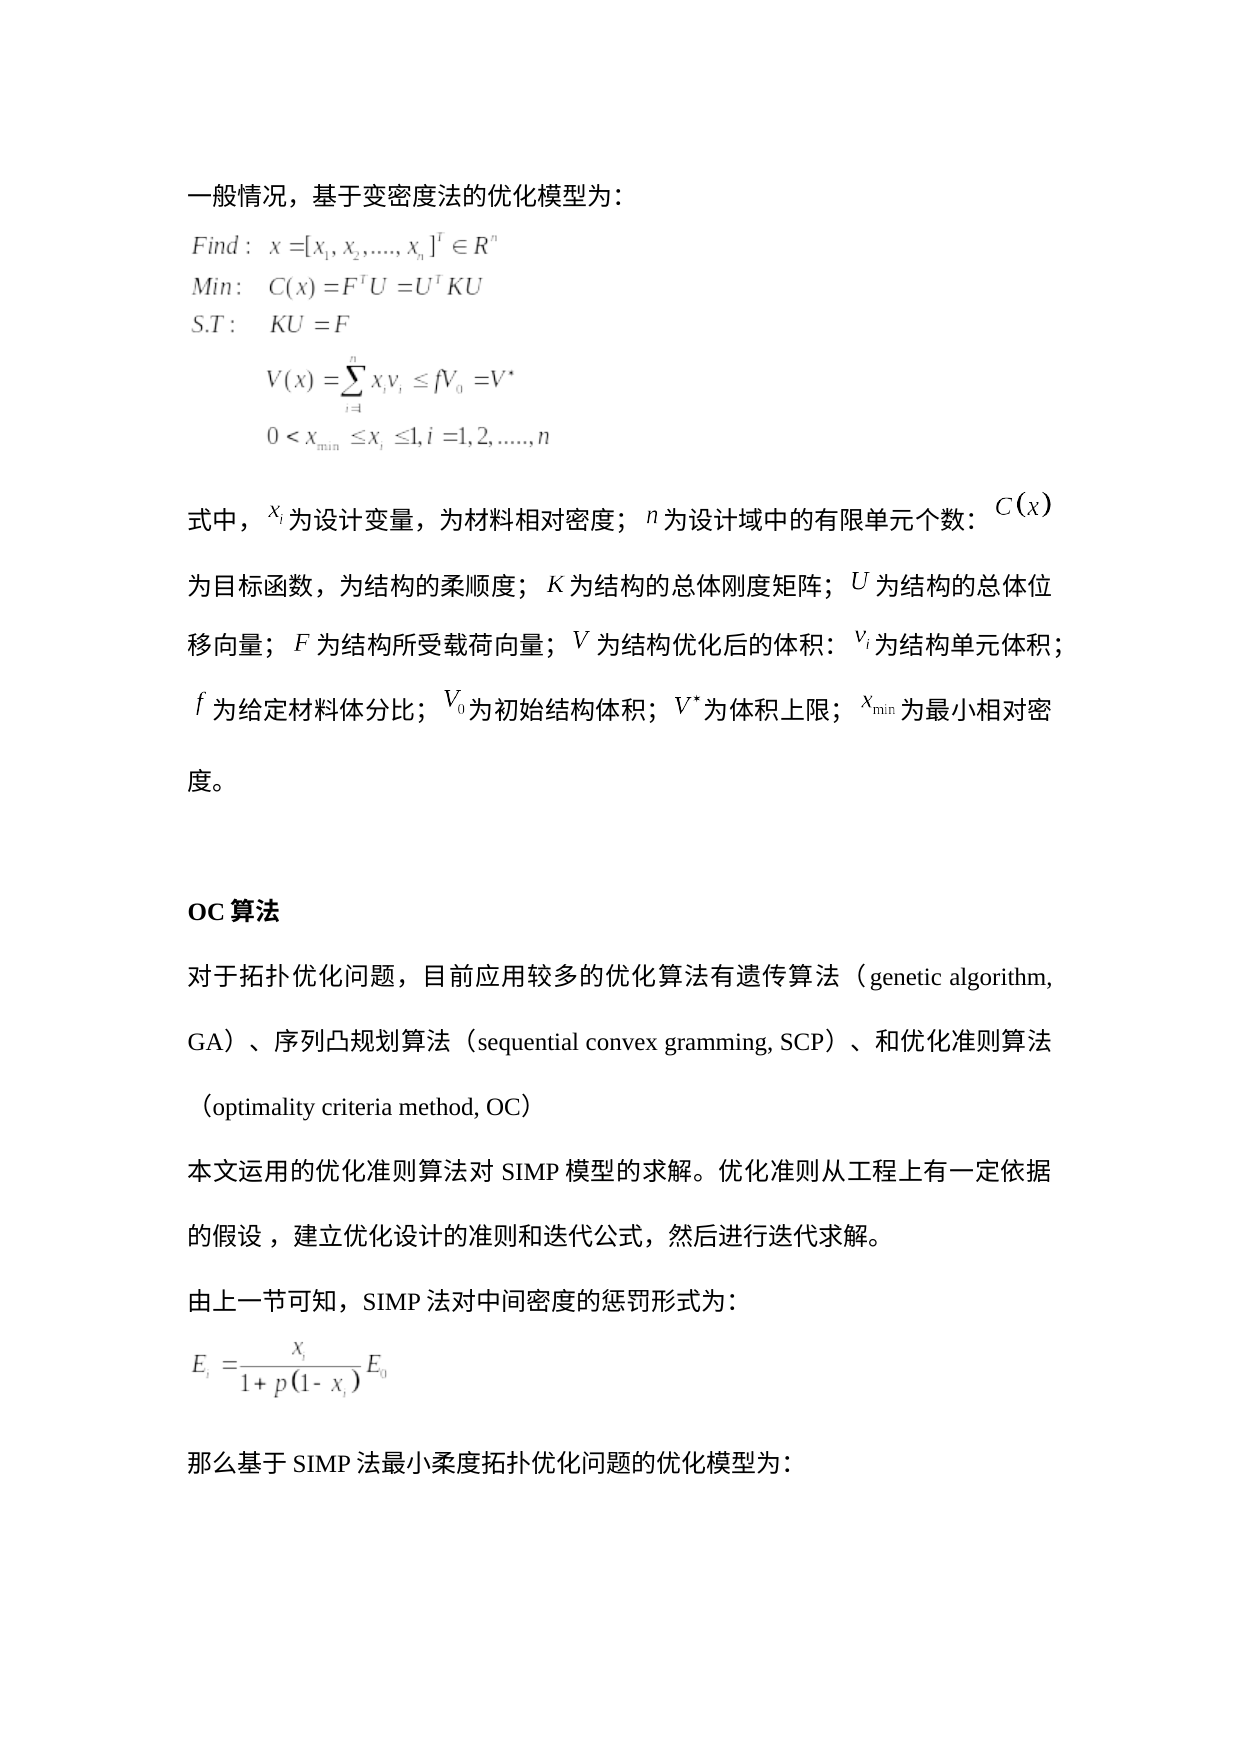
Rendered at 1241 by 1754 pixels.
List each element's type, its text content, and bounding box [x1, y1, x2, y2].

text 由上一节可知，SIMP法对中间密度的惩罚形式为： [187, 1267, 1053, 1332]
text OC算法 [187, 877, 1053, 942]
text 对于拓扑优化问题，目前应用较多的优化算法有遗传算法（genetic algorithm, GA）、序列凸规划算法（sequential convex gramming, SCP）、和优化准则算法（optimality criteria method, OC） [187, 942, 1053, 1137]
text 那么基于SIMP法最小柔度拓扑优化问题的优化模型为： [187, 1429, 1053, 1494]
text 一般情况，基于变密度法的优化模型为： [187, 162, 1053, 227]
text 式中，为设计变量，为材料相对密度；为设计域中的有限单元个数：为目标函数，为结构的柔顺度；为结构的总体刚度矩阵；为结构的总体位移向量；为结构所受载荷向量；为结构优化后的体积：为结构单元体积；为给定材料体分比；为初始结构体积；为体积上限；为最小相对密度。 [187, 487, 1053, 812]
text 本文运用的优化准则算法对SIMP模型的求解。优化准则从工程上有一定依据的假设 ，建立优化设计的准则和迭代公式，然后进行迭代求解。 [187, 1137, 1053, 1267]
